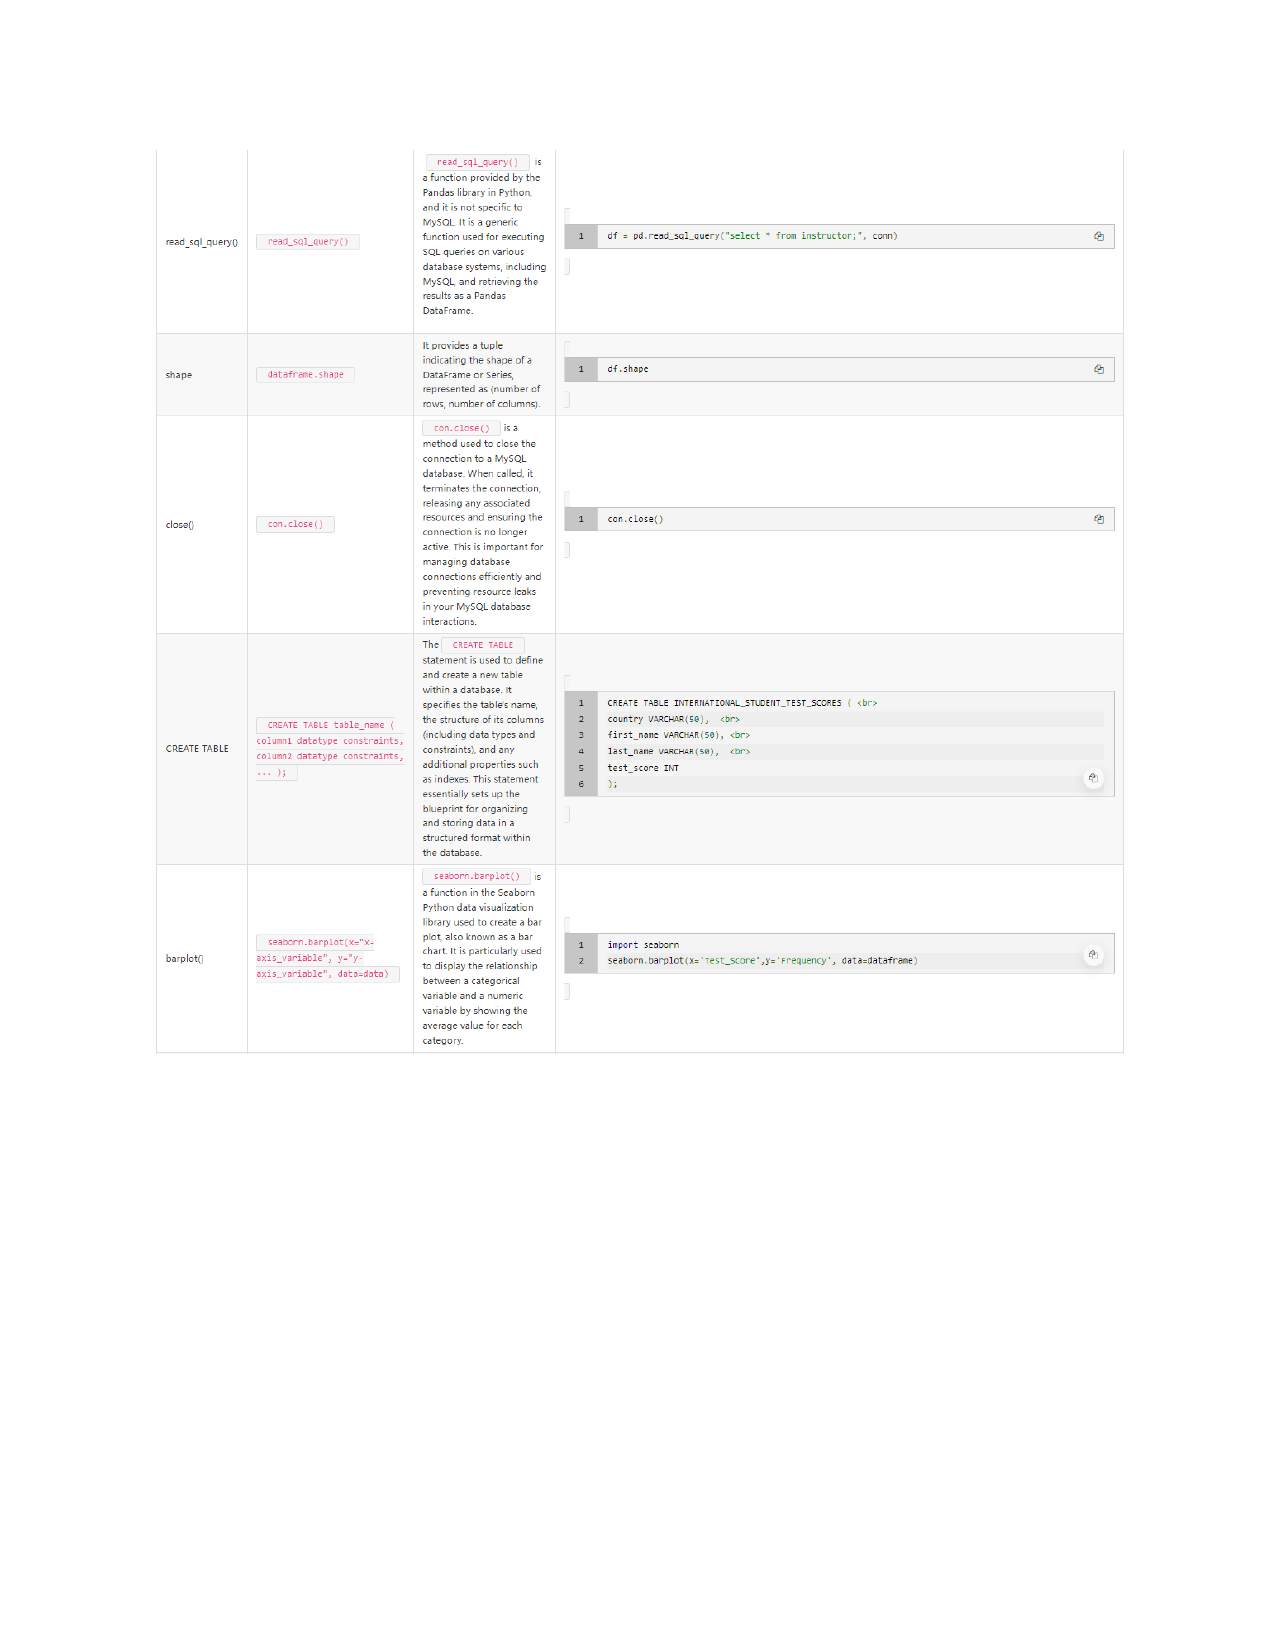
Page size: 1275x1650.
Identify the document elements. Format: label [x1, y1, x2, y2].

picture [150, 150, 1125, 1054]
